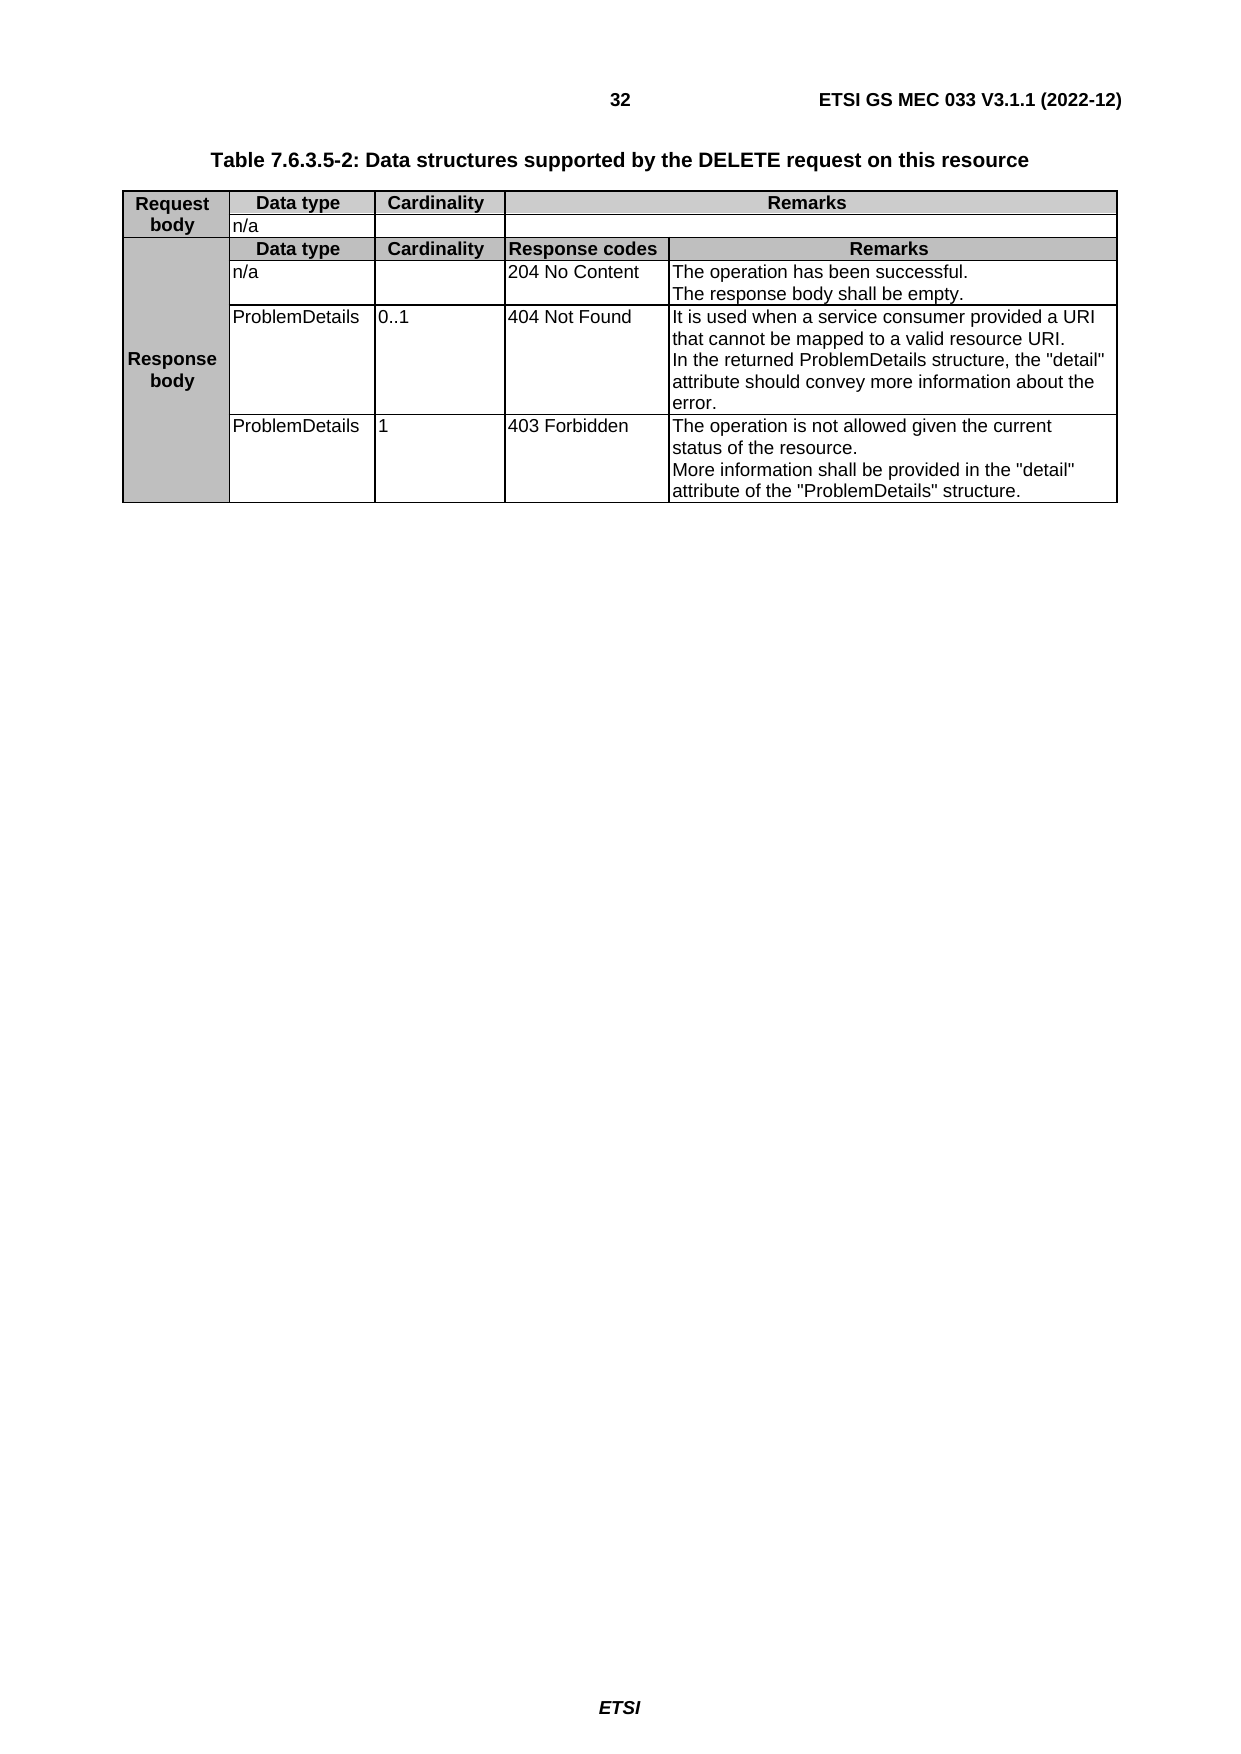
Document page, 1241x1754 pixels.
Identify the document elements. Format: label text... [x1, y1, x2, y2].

text Table 7.6.3.5-2: Data structures supported by the DELETE request on this resource [118, 148, 1122, 172]
table_cell ProblemDetails [230, 415, 374, 502]
table_cell ProblemDetails [230, 306, 374, 414]
table_cell [376, 261, 504, 304]
table_cell n/a [230, 215, 374, 237]
table_cell 1 [376, 415, 504, 502]
table_header Remarks [506, 192, 1116, 213]
table_cell The operation has been successful. The response body shall be empty. [670, 261, 1116, 304]
table_cell n/a [230, 261, 374, 304]
table_cell Data type [230, 238, 374, 260]
table_cell 0..1 [376, 306, 504, 414]
table_cell Remarks [670, 238, 1116, 260]
table_header Cardinality [376, 192, 504, 213]
table_cell 204 No Content [506, 261, 668, 304]
table_cell 403 Forbidden [506, 415, 668, 502]
table_cell [376, 215, 504, 237]
table_cell The operation is not allowed given the current status of the resource. More information shall be provided in the "detail" attribute of the "ProblemDetails" structure. [670, 415, 1116, 502]
table_header Data type [230, 192, 374, 213]
table_cell [506, 215, 1116, 237]
table_cell 404 Not Found [506, 306, 668, 414]
table_cell Cardinality [376, 238, 504, 260]
table_cell It is used when a service consumer provided a URI that cannot be mapped to a valid resource URI. In the returned ProblemDetails structure, the "detail" attribute should convey more information about the error. [670, 306, 1116, 414]
table_header Request body [124, 192, 229, 237]
table_cell Response codes [506, 238, 668, 260]
table_cell Response body [124, 238, 229, 502]
